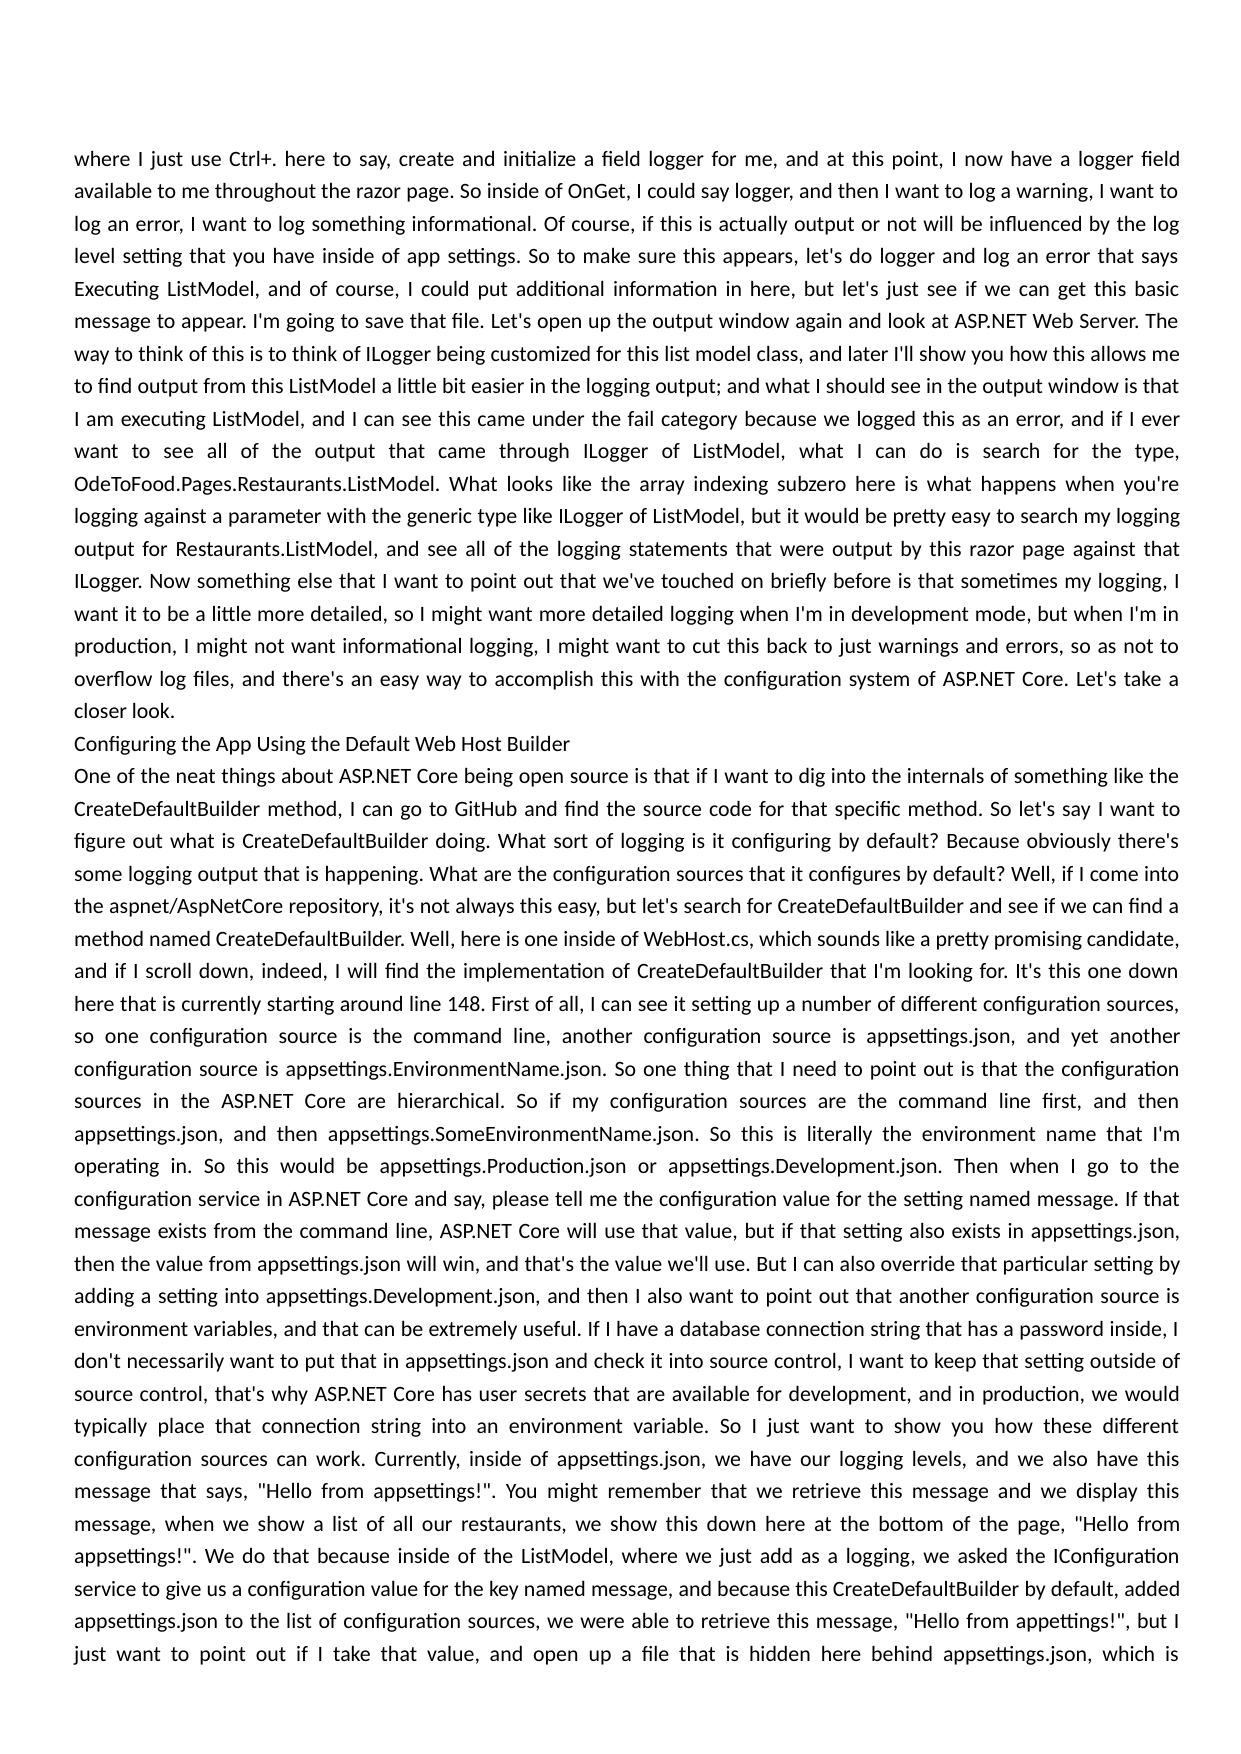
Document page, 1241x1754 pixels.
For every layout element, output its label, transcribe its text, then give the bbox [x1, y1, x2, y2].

text Configuring the App Using the Default Web Host Builder [74, 727, 1181, 760]
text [74, 142, 1181, 727]
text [74, 760, 1181, 1670]
